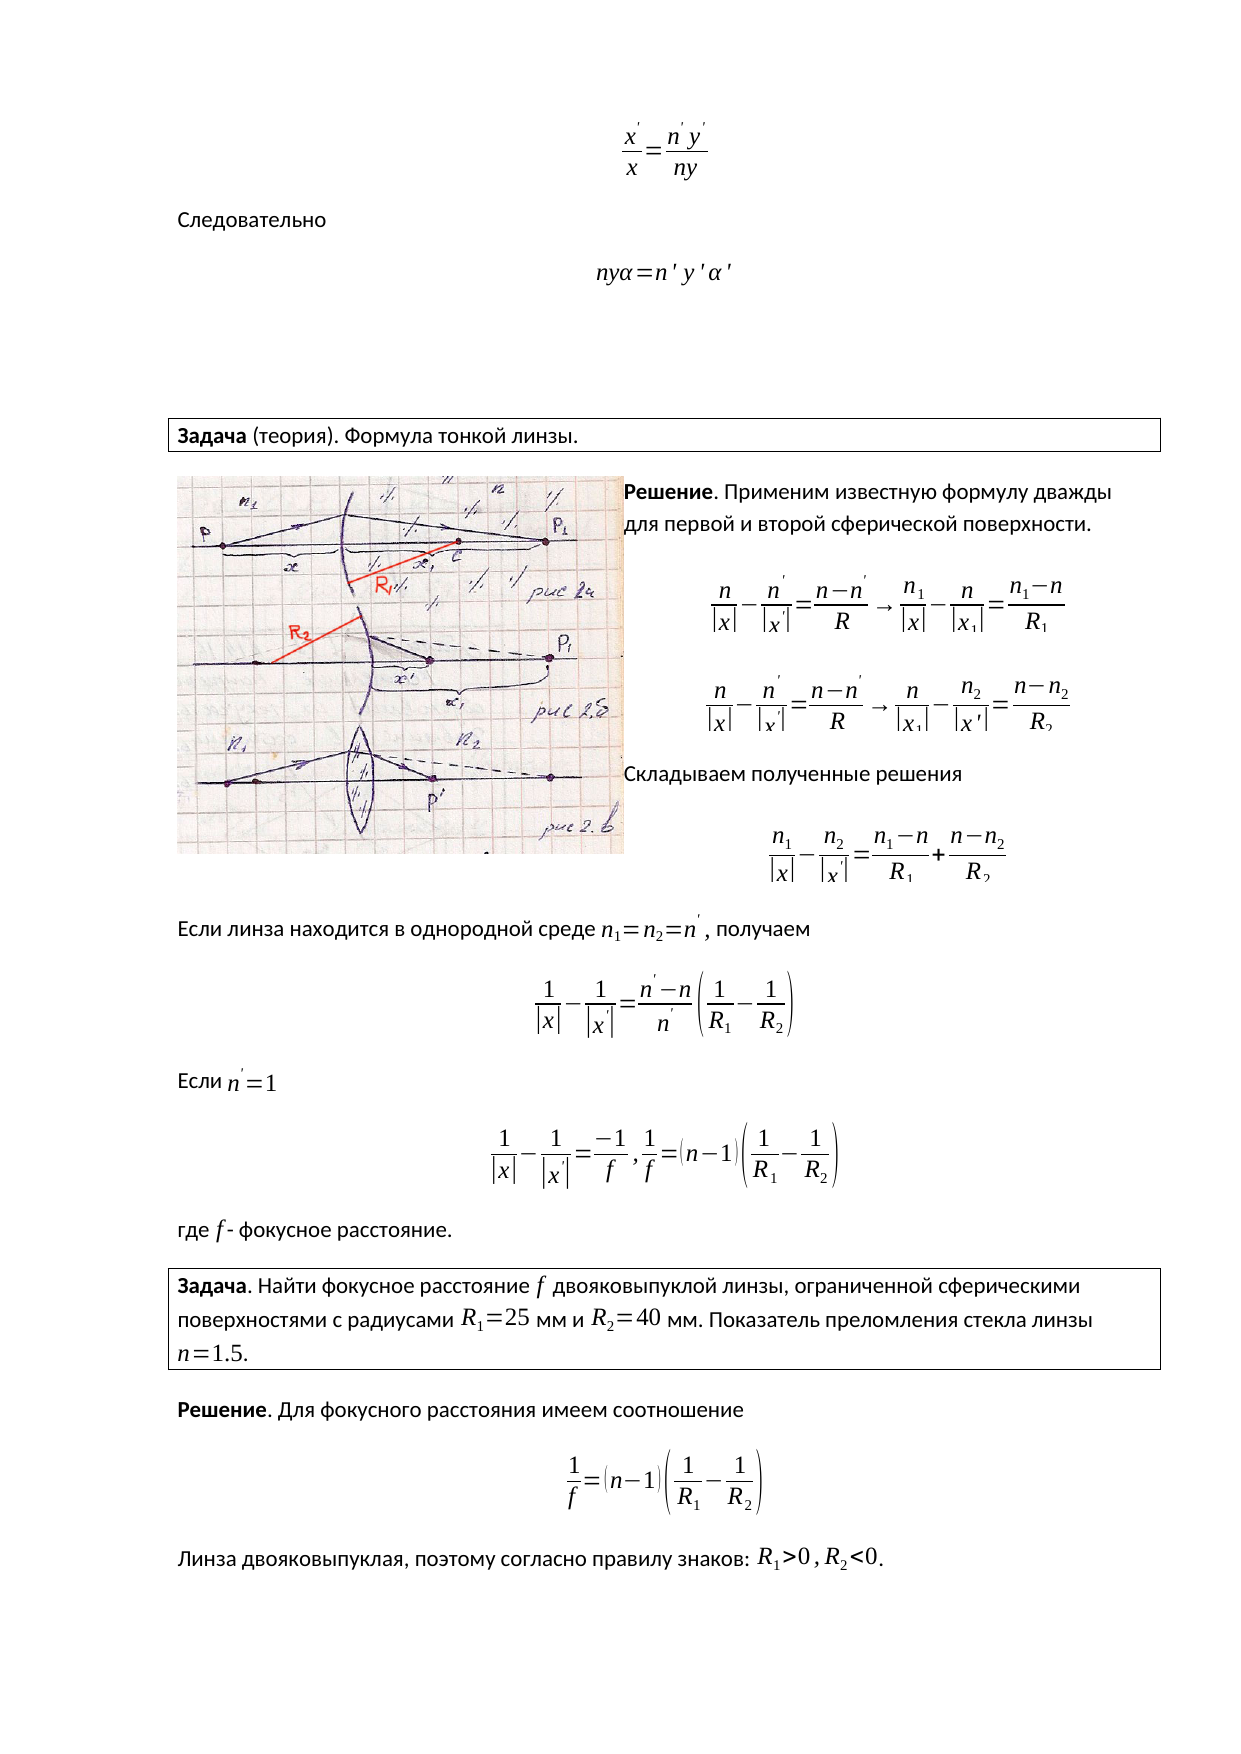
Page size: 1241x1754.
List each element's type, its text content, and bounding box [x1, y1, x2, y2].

text Складываем полученные решения [624, 759, 1152, 787]
text Следовательно [177, 206, 1152, 234]
picture [177, 476, 624, 854]
text Задача (теория). Формула тонкой линзы. [169, 419, 1160, 451]
text Решение. Применим известную формулу дважды для первой и второй сферической поверхности. [624, 477, 1152, 537]
text Если [177, 1065, 1152, 1096]
text Линза двояковыпуклая, поэтому согласно правилу знаков: . [177, 1542, 1152, 1574]
text Если линза находится в однородной среде получаем [177, 911, 1152, 945]
text Задача. Найти фокусное расстояние двояковыпуклой линзы, ограниченной сферическими поверхностями с радиусами мм и мм. Показатель преломления стекла линзы . [169, 1269, 1160, 1369]
text где - фокусное расстояние. [177, 1215, 1152, 1243]
text Решение. Для фокусного расстояния имеем соотношение [177, 1395, 1152, 1423]
